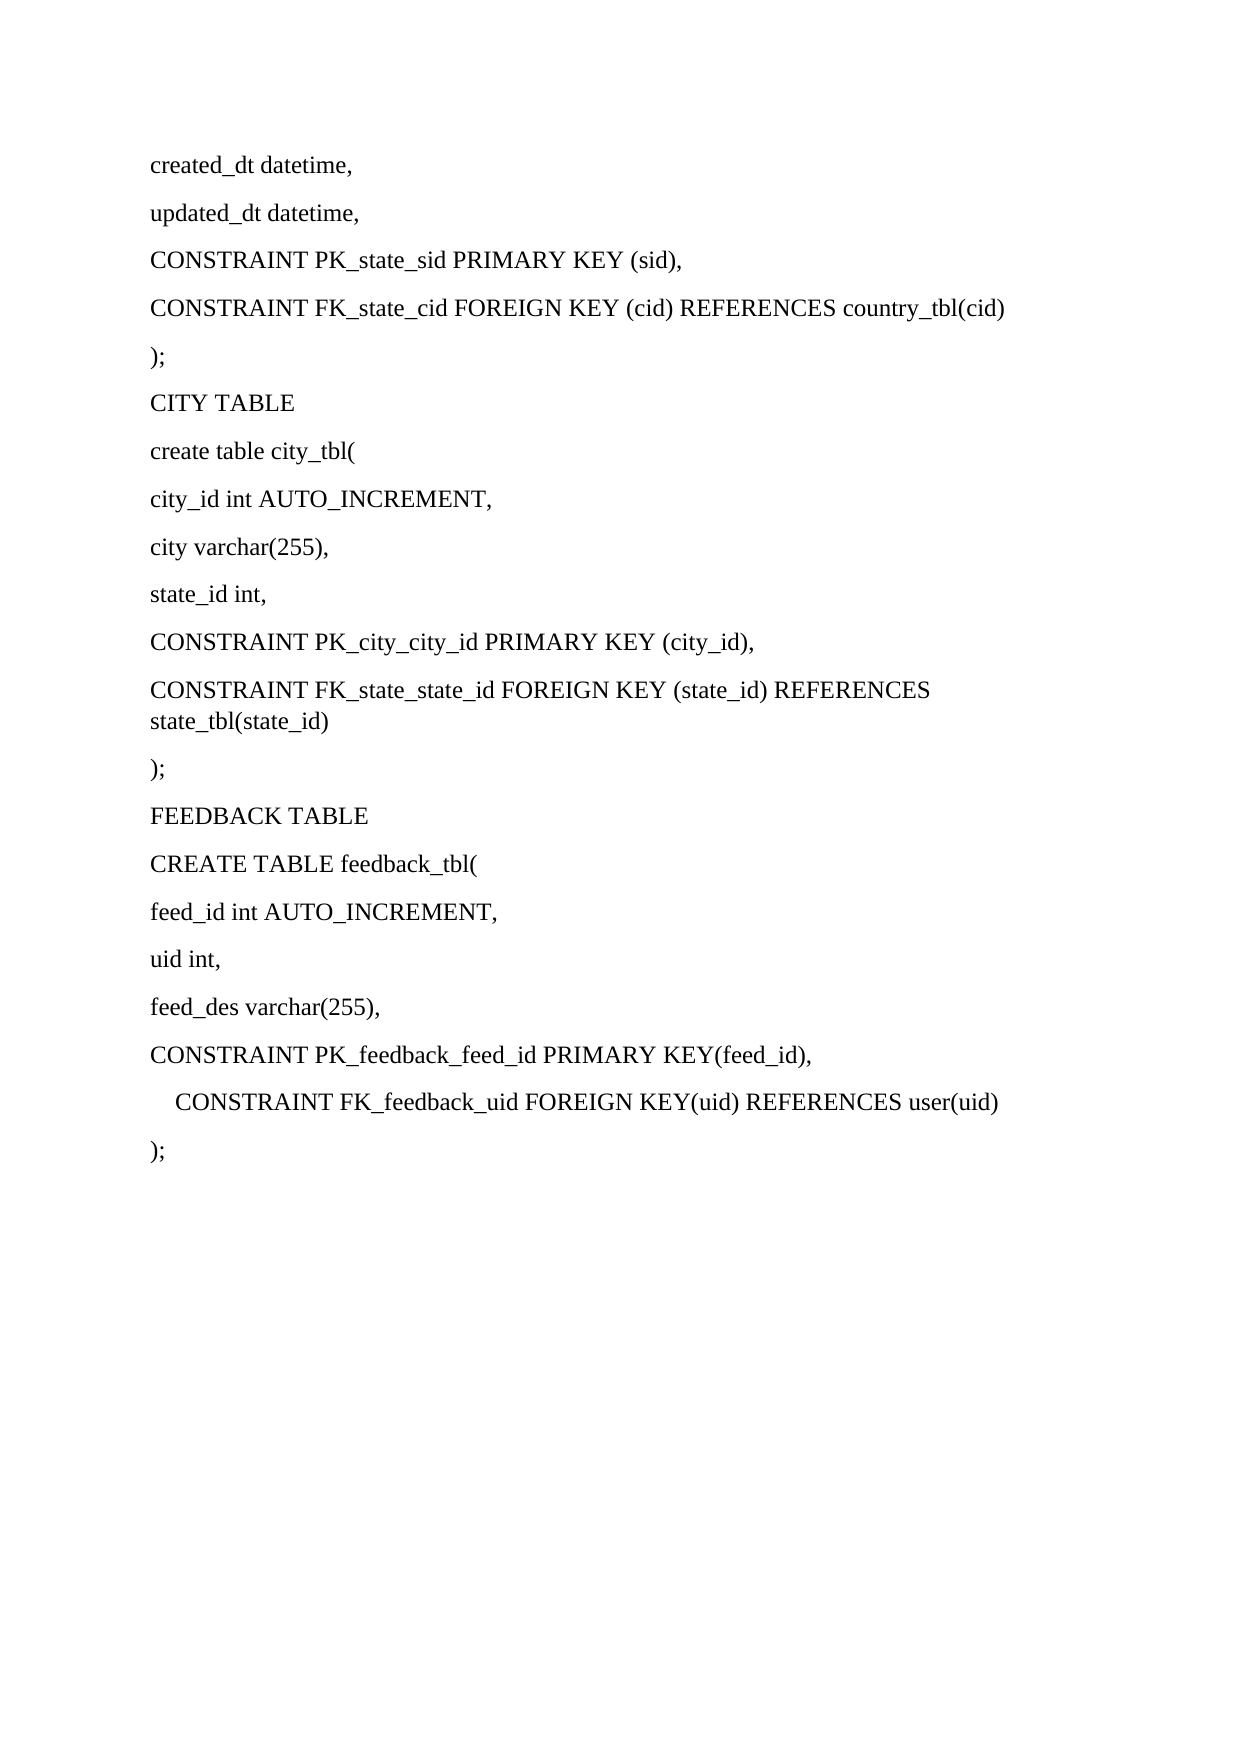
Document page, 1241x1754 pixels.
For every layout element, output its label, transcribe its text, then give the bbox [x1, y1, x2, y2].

text feed_des varchar(255), [150, 992, 1090, 1021]
text CONSTRAINT PK_city_city_id PRIMARY KEY (city_id), [150, 627, 1090, 656]
text city varchar(255), [150, 532, 1090, 560]
text created_dt datetime, [150, 150, 1090, 179]
text uid int, [150, 944, 1090, 973]
text FEEDBACK TABLE [150, 801, 1090, 830]
text CONSTRAINT FK_feedback_uid FOREIGN KEY(uid) REFERENCES user(uid) [150, 1087, 1090, 1116]
text updated_dt datetime, [150, 198, 1090, 226]
text ); [150, 753, 1090, 782]
text CREATE TABLE feedback_tbl( [150, 849, 1090, 878]
text ); [150, 341, 1090, 369]
text CONSTRAINT FK_state_state_id FOREIGN KEY (state_id) REFERENCES state_tbl(state_id) [150, 675, 1090, 734]
text ); [150, 1135, 1090, 1164]
text city_id int AUTO_INCREMENT, [150, 484, 1090, 513]
text create table city_tbl( [150, 436, 1090, 465]
text CONSTRAINT FK_state_cid FOREIGN KEY (cid) REFERENCES country_tbl(cid) [150, 293, 1090, 322]
text CONSTRAINT PK_feedback_feed_id PRIMARY KEY(feed_id), [150, 1040, 1090, 1068]
text CITY TABLE [150, 388, 1090, 417]
text CONSTRAINT PK_state_sid PRIMARY KEY (sid), [150, 245, 1090, 274]
text state_id int, [150, 579, 1090, 608]
text feed_id int AUTO_INCREMENT, [150, 897, 1090, 925]
